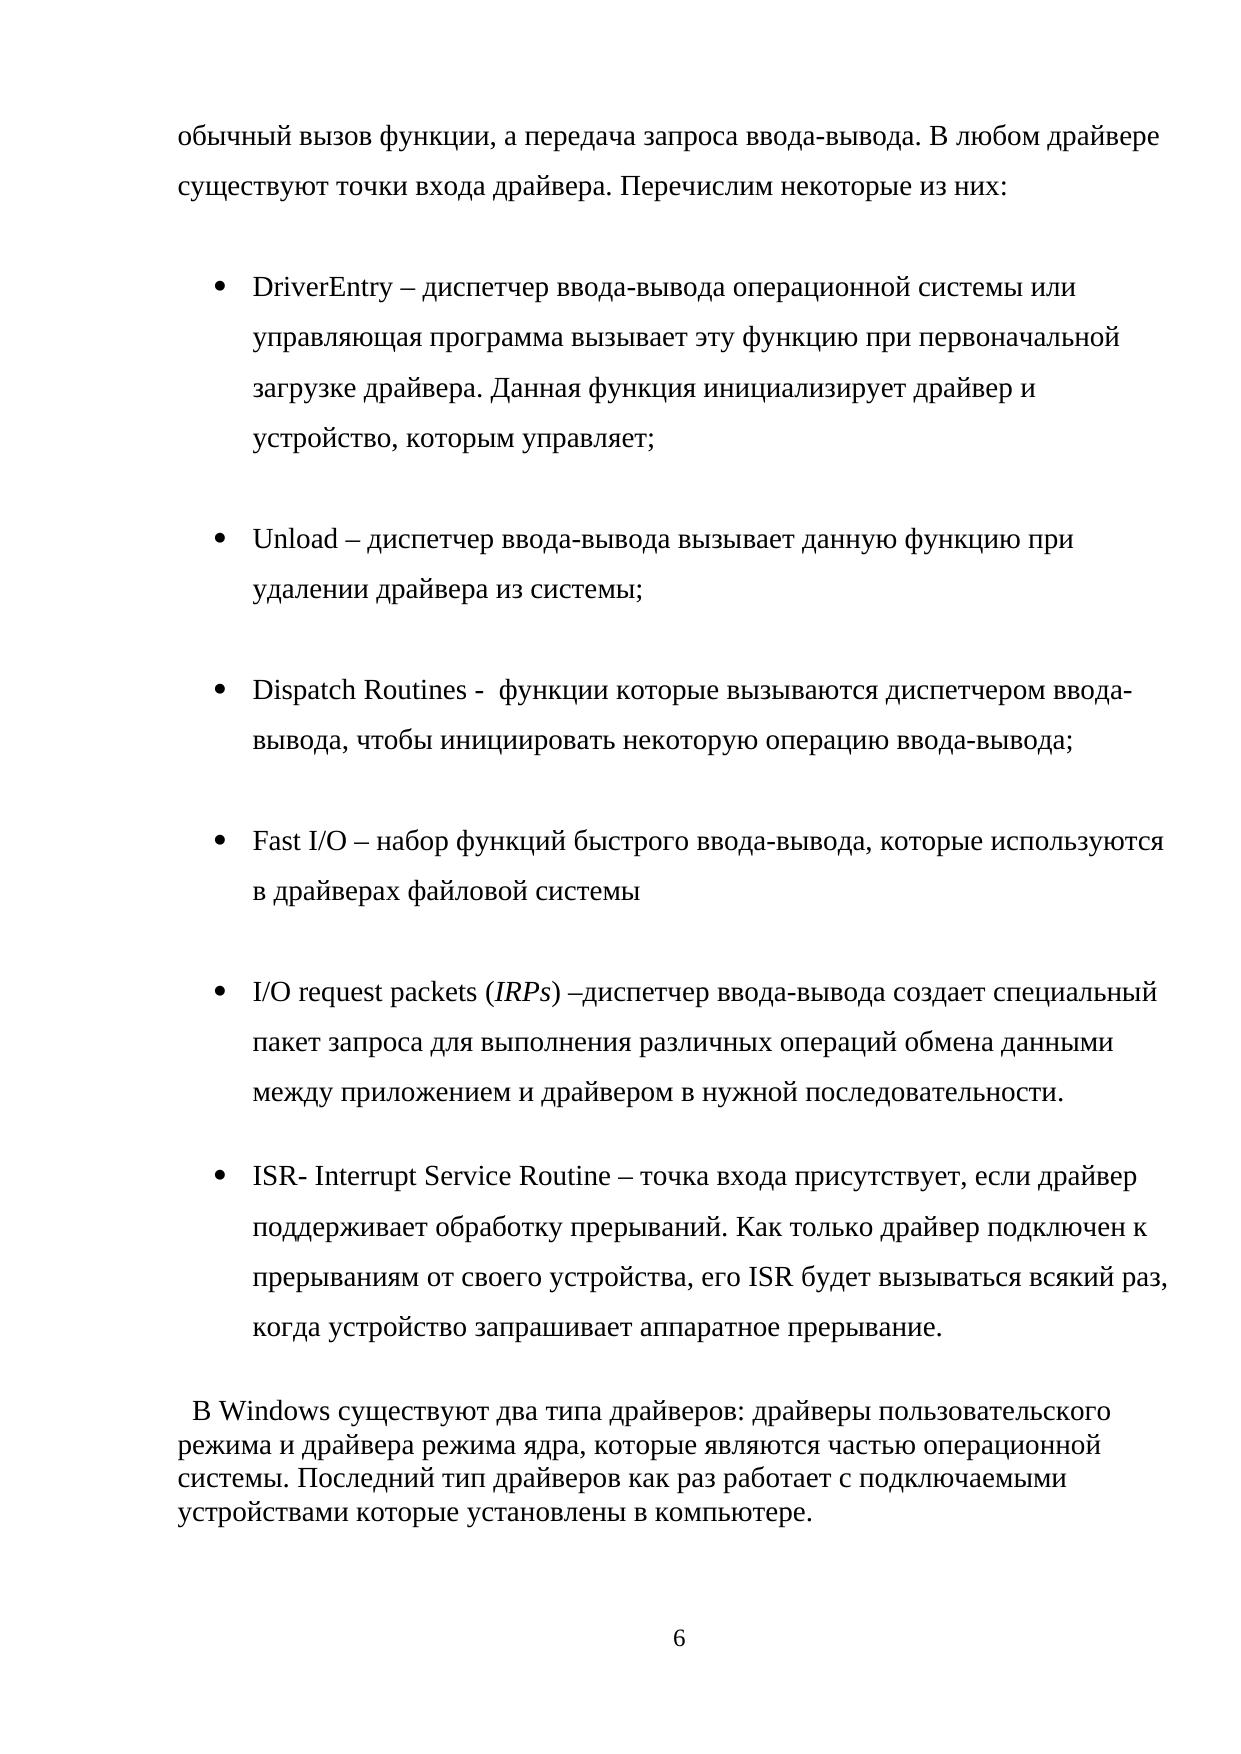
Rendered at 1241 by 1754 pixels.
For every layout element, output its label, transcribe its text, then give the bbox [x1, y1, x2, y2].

list Fast I/O – набор функций быстрого ввода-вывода, которые используются в драйверах файловой системы [215, 823, 1181, 907]
list DriverEntry – диспетчер ввода-вывода операционной системы или управляющая программа вызывает эту функцию при первоначальной загрузке драйвера. Данная функция инициализирует драйвер и устройство, которым управляет; [215, 269, 1181, 454]
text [177, 118, 1181, 202]
list Unload – диспетчер ввода-вывода вызывает данную функцию при удалении драйвера из системы; [215, 521, 1181, 605]
list ISR- Interrupt Service Routine – точка входа присутствует, если драйвер поддерживает обработку прерываний. Как только драйвер подключен к прерываниям от своего устройства, его ISR будет вызываться всякий раз, когда устройство запрашивает аппаратное прерывание. [215, 1158, 1181, 1343]
text В Windows существуют два типа драйверов: драйверы пользовательского режима и драйвера режима ядра, которые являются частью операционной системы. Последний тип драйверов как раз работает с подключаемыми устройствами которые установлены в компьютере. [177, 1393, 1181, 1527]
list I/O request packets (IRPs) –диспетчер ввода-вывода создает специальный пакет запроса для выполнения различных операций обмена данными между приложением и драйвером в нужной последовательности. [215, 974, 1181, 1108]
list Dispatch Routines - функции которые вызываются диспетчером ввода-вывода, чтобы инициировать некоторую операцию ввода-вывода; [215, 672, 1181, 756]
